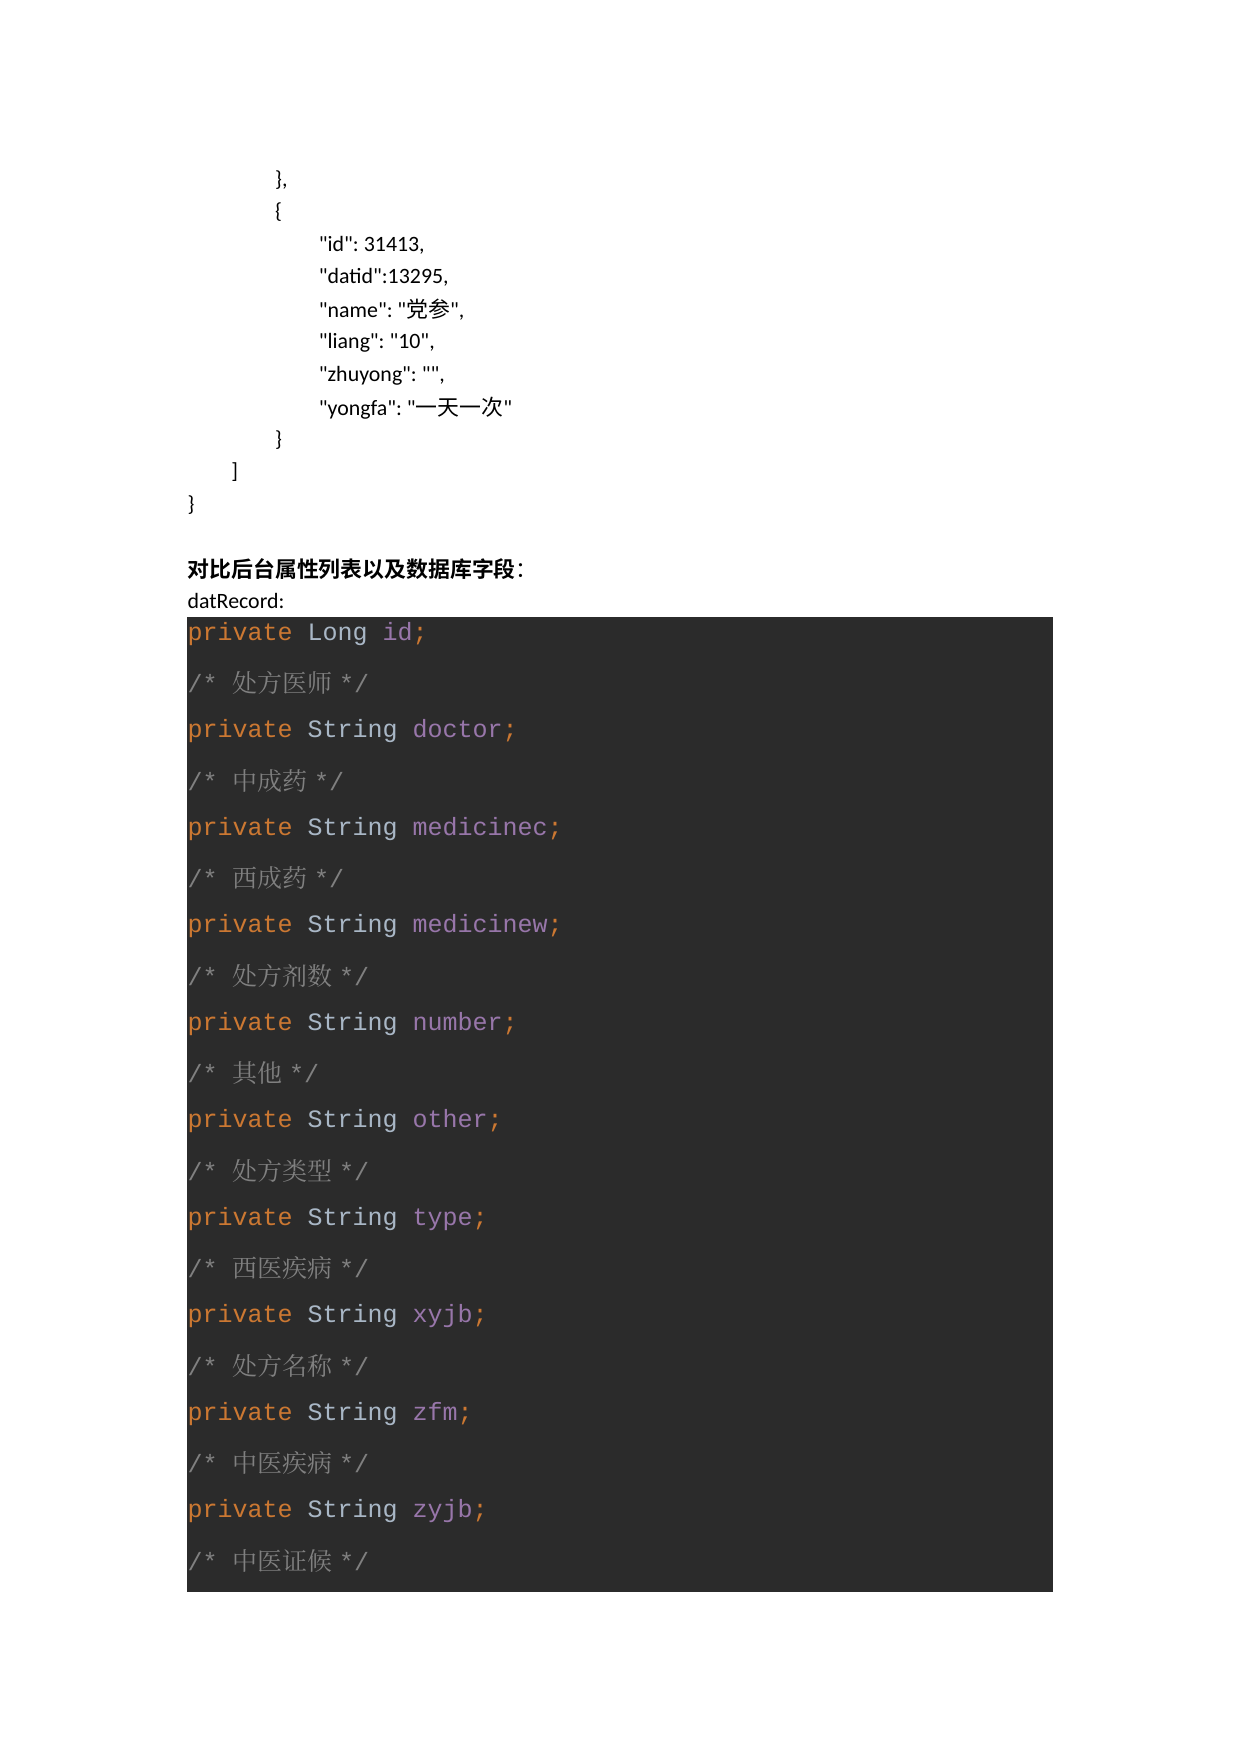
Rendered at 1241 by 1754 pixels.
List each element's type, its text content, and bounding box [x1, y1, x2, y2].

list "datid":13295, [187, 259, 1053, 292]
list 对比后台属性列表以及数据库字段： [187, 552, 1053, 584]
list "name": "党参", [187, 292, 1053, 324]
list "yongfa": "一天一次" [187, 389, 1053, 422]
list "id": 31413, [187, 227, 1053, 259]
list }, [187, 162, 1053, 194]
list "liang": "10", [187, 324, 1053, 357]
list "zhuyong": "", [187, 357, 1053, 389]
list } [187, 422, 1053, 454]
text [187, 617, 1053, 1592]
list { [187, 194, 1053, 227]
list datRecord: [187, 584, 1053, 617]
list ] [187, 454, 1053, 487]
list } [187, 487, 1053, 519]
